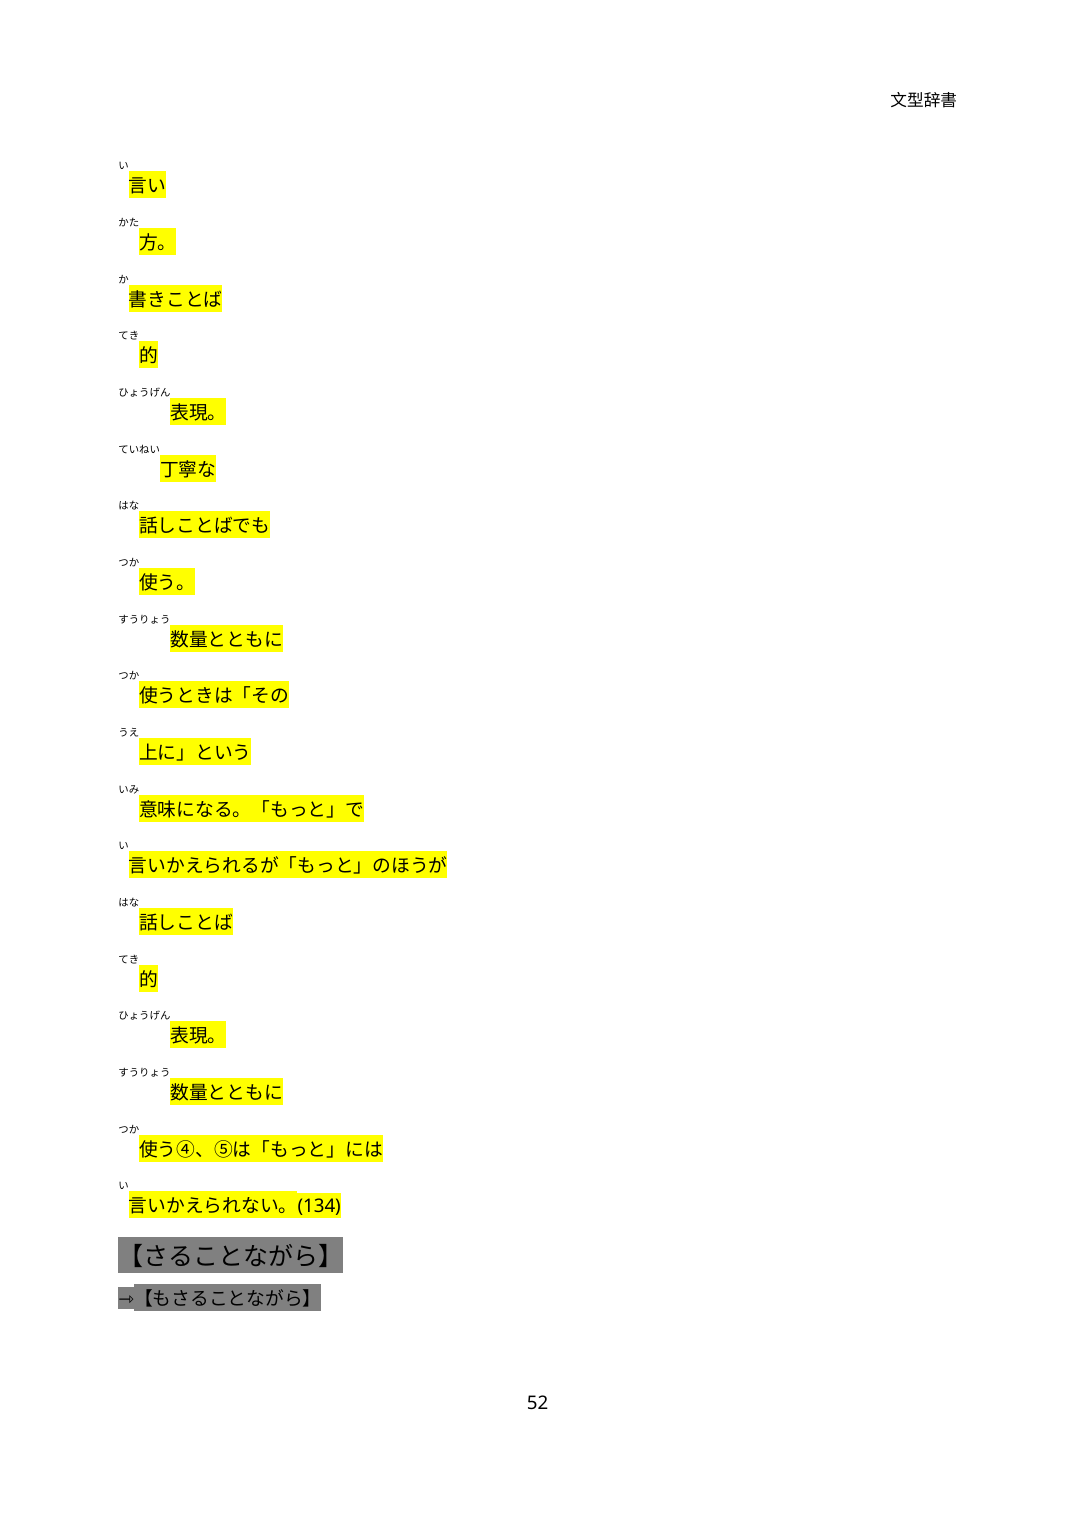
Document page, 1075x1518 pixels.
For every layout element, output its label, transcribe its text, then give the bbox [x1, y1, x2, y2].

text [118, 150, 957, 1226]
text ⇾【もさることながら】 [118, 1283, 957, 1311]
subtitle 【さることながら】 [118, 1226, 957, 1283]
